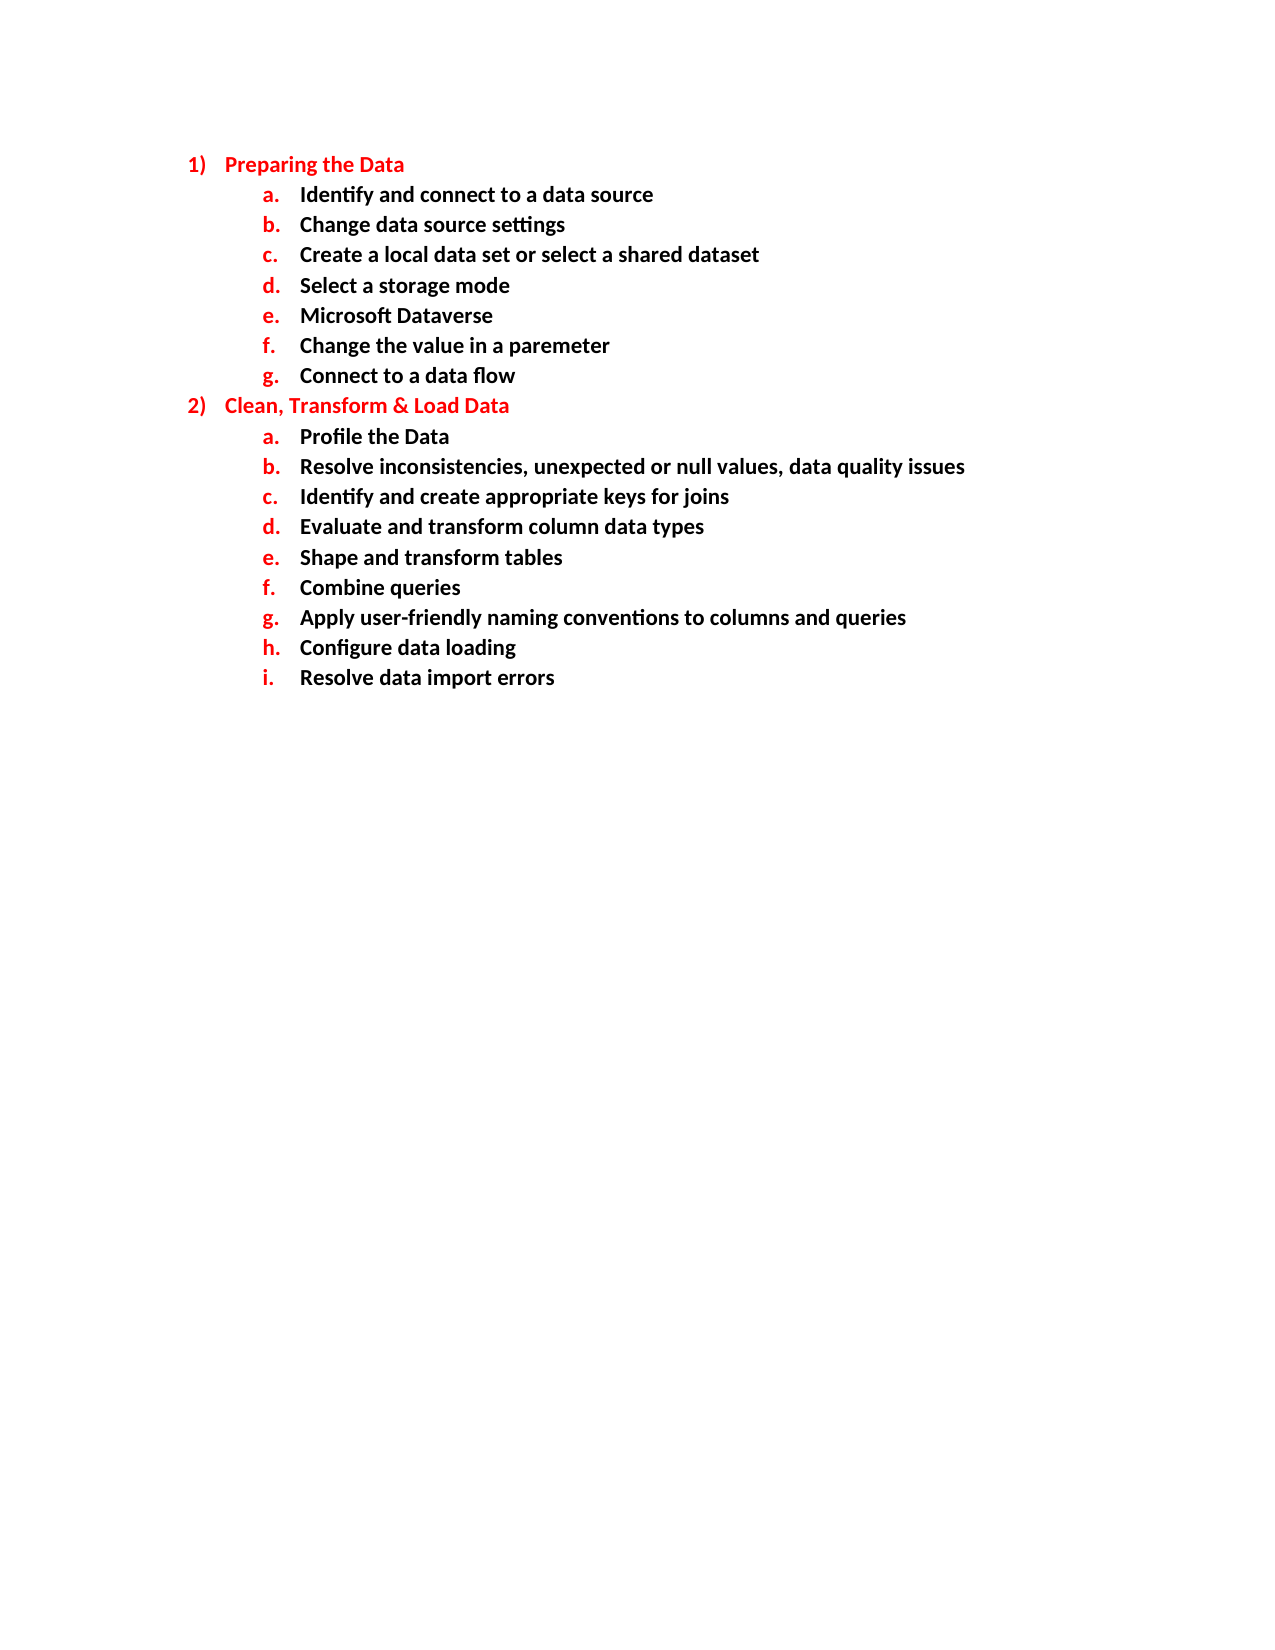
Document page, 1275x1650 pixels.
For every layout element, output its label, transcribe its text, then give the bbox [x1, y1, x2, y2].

list Change the value in a paremeter [262, 331, 1125, 359]
list Clean, Transform & Load Data [187, 392, 1125, 420]
list Combine queries [262, 573, 1125, 601]
list Select a storage mode [262, 271, 1125, 299]
list Preparing the Data [187, 150, 1125, 178]
list Identify and create appropriate keys for joins [262, 482, 1125, 510]
list Create a local data set or select a shared dataset [262, 241, 1125, 269]
list Apply user-friendly naming conventions to columns and queries [262, 603, 1125, 631]
list Change data source settings [262, 210, 1125, 238]
list Resolve inconsistencies, unexpected or null values, data quality issues [262, 452, 1125, 480]
list Resolve data import errors [262, 663, 1125, 692]
list Connect to a data flow [262, 361, 1125, 389]
list Shape and transform tables [262, 543, 1125, 571]
list Profile the Data [262, 422, 1125, 450]
list Configure data loading [262, 633, 1125, 661]
list Microsoft Dataverse [262, 301, 1125, 329]
list Evaluate and transform column data types [262, 512, 1125, 541]
list Identify and connect to a data source [262, 180, 1125, 208]
